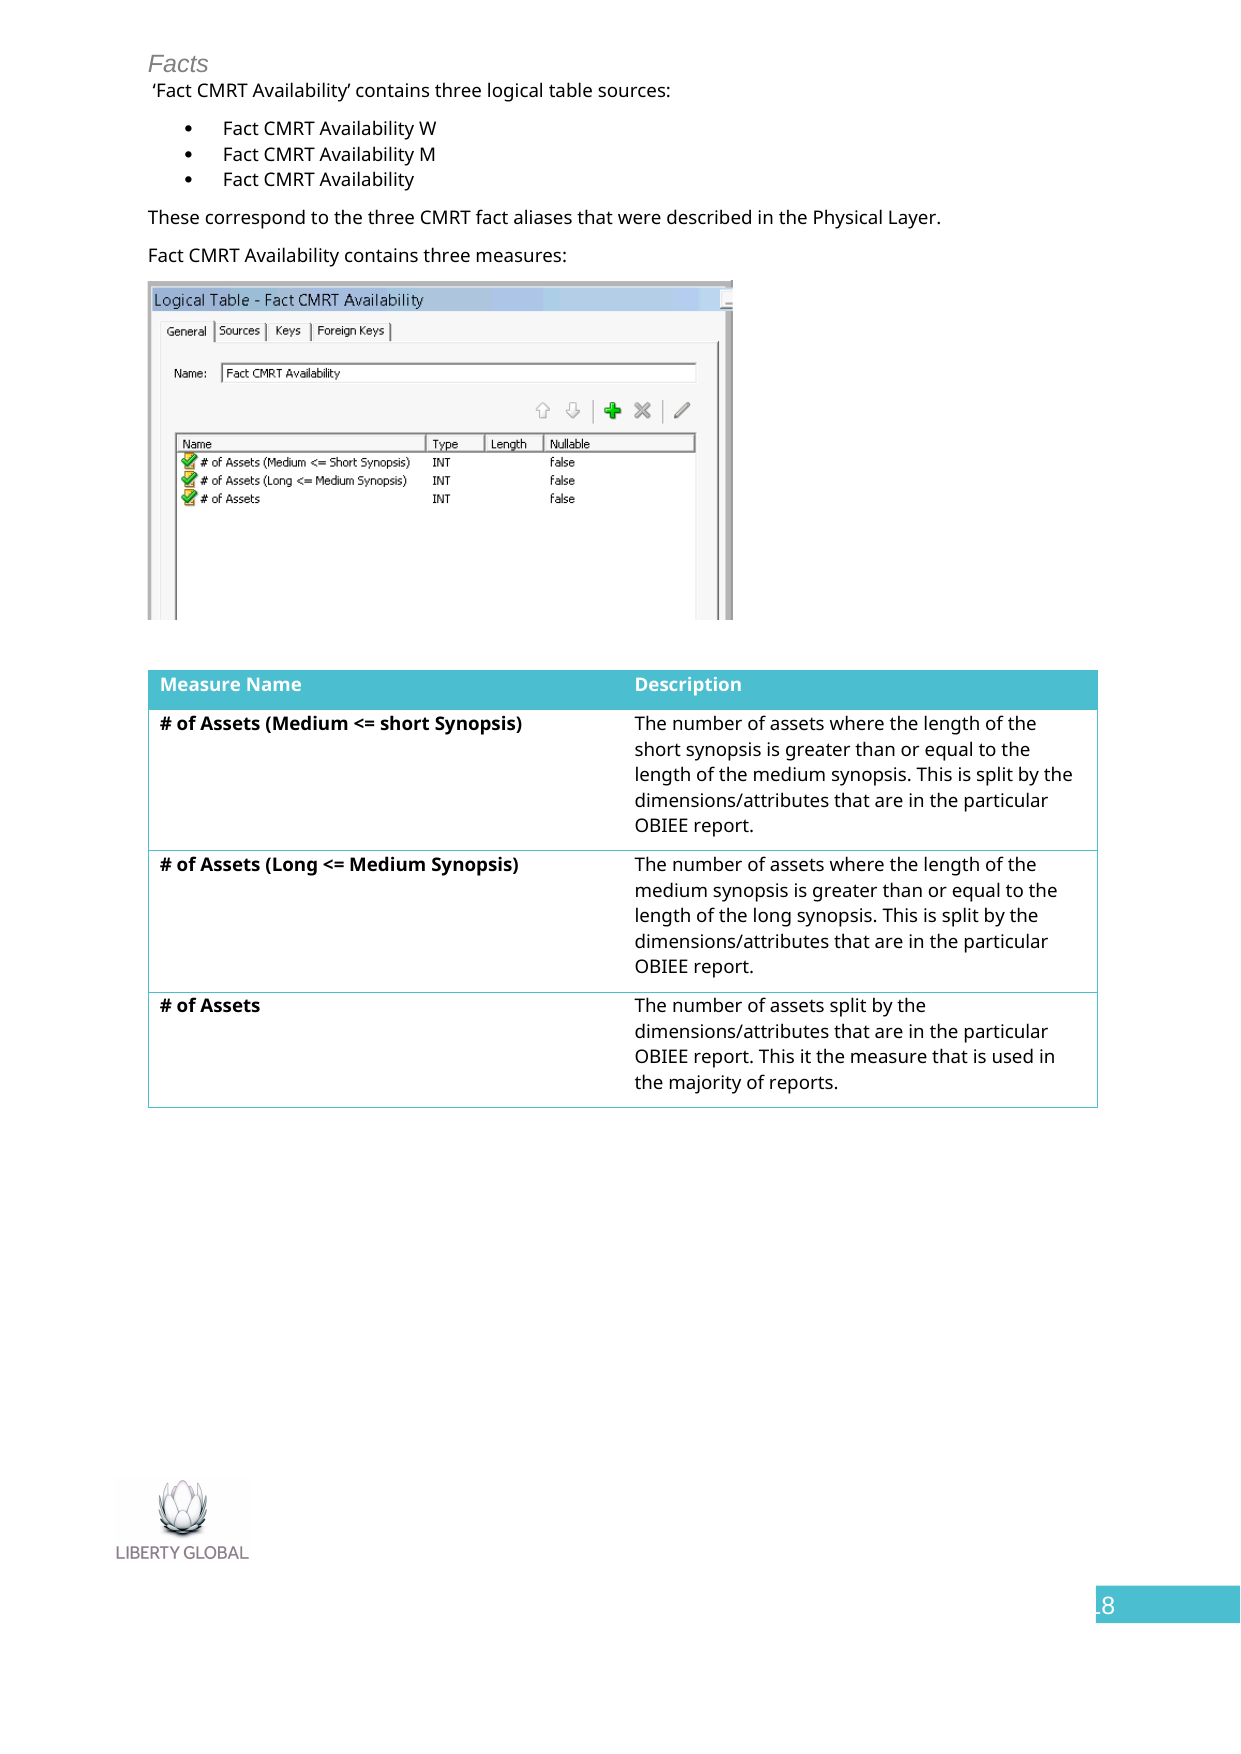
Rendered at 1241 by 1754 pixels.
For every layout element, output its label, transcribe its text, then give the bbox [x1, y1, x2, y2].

picture [147, 280, 733, 620]
list Fact CMRT Availability [185, 167, 1098, 192]
list Fact CMRT Availability W [185, 116, 1098, 141]
list Fact CMRT Availability M [185, 141, 1098, 167]
table_cell # of Assets (Long <= Medium Synopsis) [149, 851, 623, 992]
text Fact CMRT Availability contains three measures: [148, 243, 1098, 268]
table_header Measure Name [149, 671, 623, 709]
subtitle Facts [148, 49, 1098, 77]
picture [113, 1476, 252, 1562]
table_cell The number of assets where the length of the short synopsis is greater than or equal to the length of the medium synopsis. This is split by the dimensions/attributes that are in the particular OBIEE report. [623, 710, 1097, 850]
table_cell # of Assets [149, 993, 623, 1107]
text These correspond to the three CMRT fact aliases that were described in the Physical Layer. [148, 204, 1098, 230]
table_header Description [623, 671, 1097, 709]
text ‘Fact CMRT Availability’ contains three logical table sources: [148, 77, 1098, 103]
table_cell The number of assets where the length of the medium synopsis is greater than or equal to the length of the long synopsis. This is split by the dimensions/attributes that are in the particular OBIEE report. [623, 851, 1097, 992]
table_cell The number of assets split by the dimensions/attributes that are in the particular OBIEE report. This it the measure that is used in the majority of reports. [623, 993, 1097, 1107]
table_cell # of Assets (Medium <= short Synopsis) [149, 710, 623, 850]
